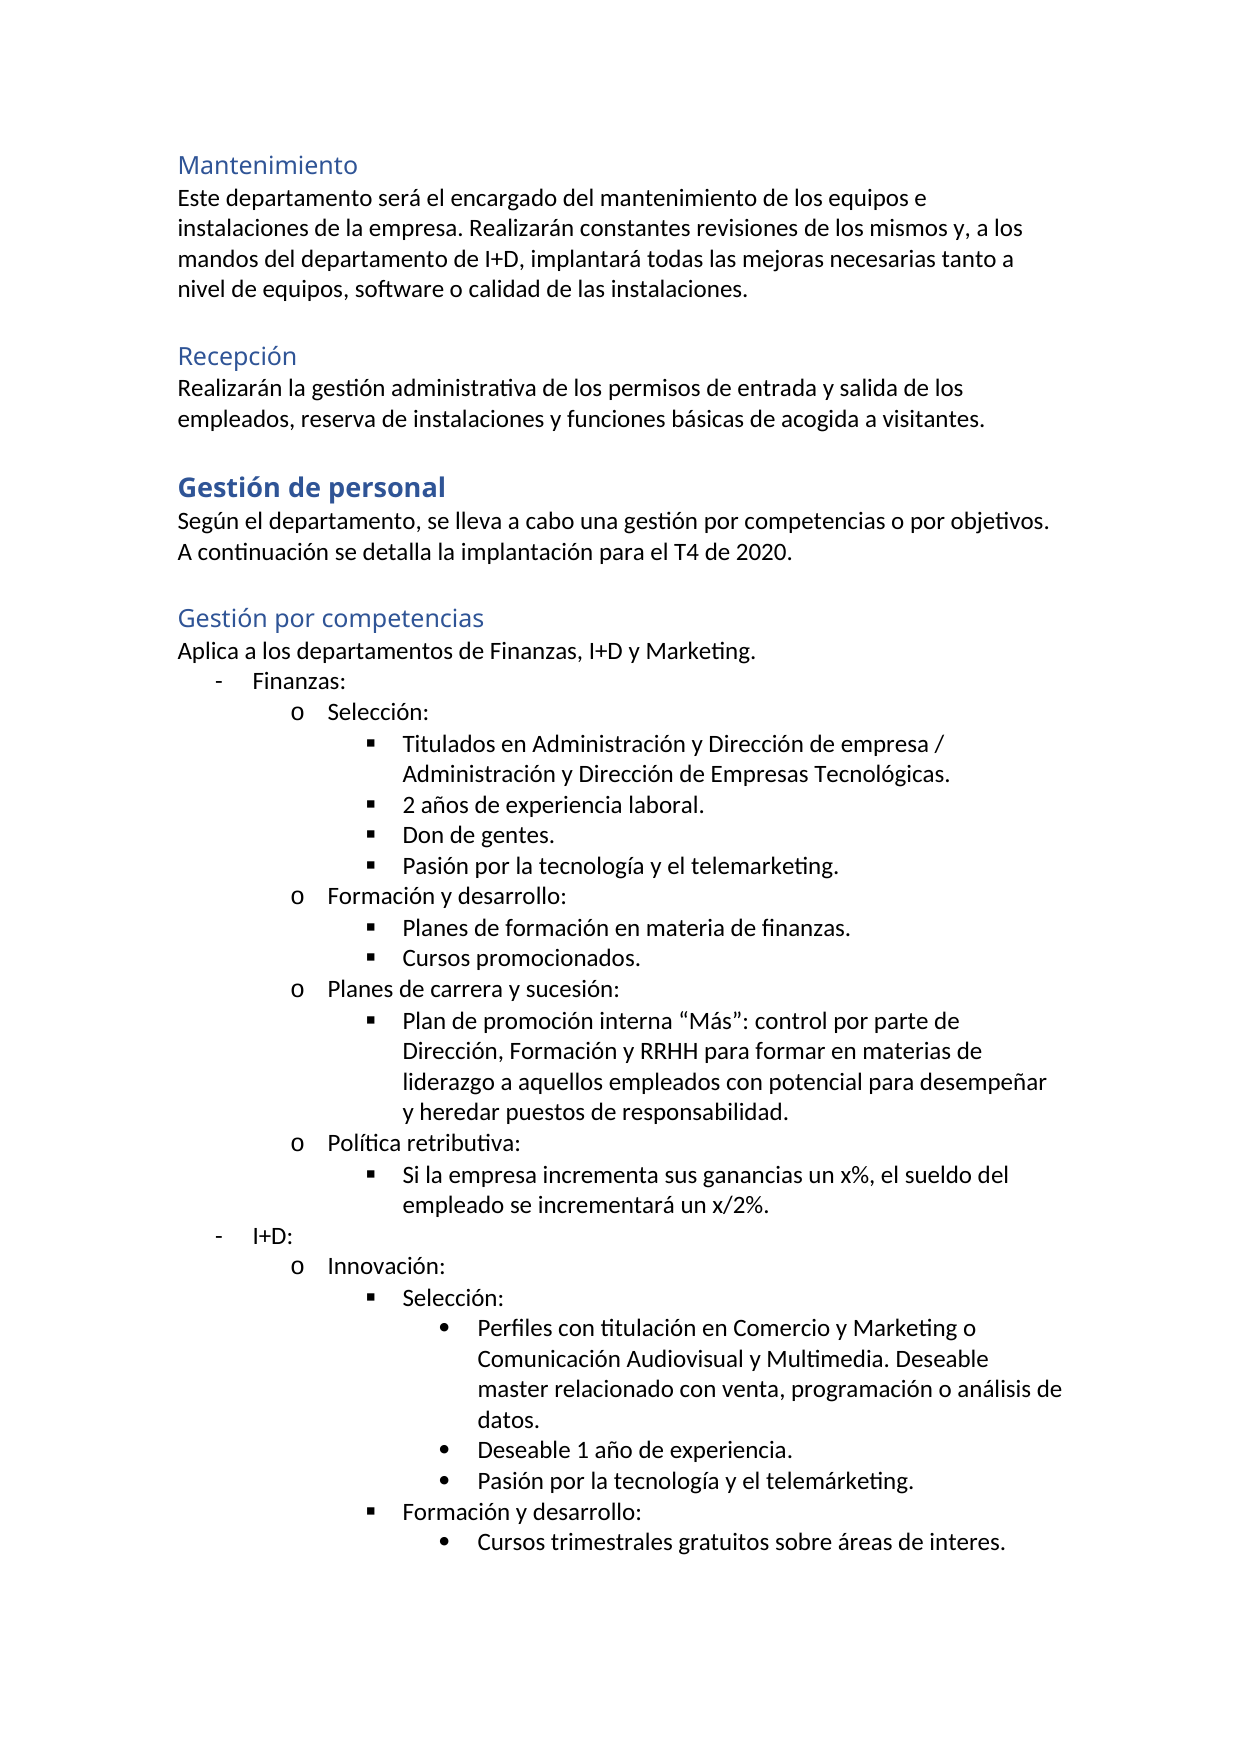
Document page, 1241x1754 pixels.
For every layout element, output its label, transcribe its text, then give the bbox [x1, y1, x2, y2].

list Finanzas: [215, 665, 1063, 696]
list Pasión por la tecnología y el telemárketing. [440, 1465, 1063, 1496]
list Formación y desarrollo: [365, 1496, 1063, 1526]
text Este departamento será el encargado del mantenimiento de los equipos e instalaciones de la empresa. Realizarán constantes revisiones de los mismos y, a los mandos del departamento de I+D, implantará todas las mejoras necesarias tanto a nivel de equipos, software o calidad de las instalaciones. [177, 182, 1063, 304]
text Según el departamento, se lleva a cabo una gestión por competencias o por objetivos. A continuación se detalla la implantación para el T4 de 2020. [177, 505, 1063, 566]
list Titulados en Administración y Dirección de empresa / Administración y Dirección de Empresas Tecnológicas. [365, 728, 1063, 789]
list Deseable 1 año de experiencia. [440, 1435, 1063, 1465]
list Política retributiva: [290, 1127, 1063, 1159]
list 2 años de experiencia laboral. [365, 789, 1063, 819]
subtitle Mantenimiento [177, 148, 1063, 182]
text Realizarán la gestión administrativa de los permisos de entrada y salida de los empleados, reserva de instalaciones y funciones básicas de acogida a visitantes. [177, 372, 1063, 433]
list Don de gentes. [365, 819, 1063, 850]
list Selección: [365, 1282, 1063, 1313]
list Plan de promoción interna “Más”: control por parte de Dirección, Formación y RRHH para formar en materias de liderazgo a aquellos empleados con potencial para desempeñar y heredar puestos de responsabilidad. [365, 1005, 1063, 1127]
subtitle Gestión de personal [177, 468, 1063, 505]
list I+D: [215, 1220, 1063, 1250]
list Pasión por la tecnología y el telemarketing. [365, 850, 1063, 880]
list Selección: [290, 696, 1063, 728]
list Innovación: [290, 1250, 1063, 1282]
list Planes de carrera y sucesión: [290, 973, 1063, 1005]
list Formación y desarrollo: [290, 880, 1063, 912]
list Planes de formación en materia de finanzas. [365, 912, 1063, 943]
list Cursos promocionados. [365, 943, 1063, 973]
list Perfiles con titulación en Comercio y Marketing o Comunicación Audiovisual y Multimedia. Deseable master relacionado con venta, programación o análisis de datos. [440, 1313, 1063, 1435]
text Aplica a los departamentos de Finanzas, I+D y Marketing. [177, 635, 1063, 665]
subtitle Recepción [177, 338, 1063, 372]
list Si la empresa incrementa sus ganancias un x%, el sueldo del empleado se incrementará un x/2%. [365, 1159, 1063, 1220]
list Cursos trimestrales gratuitos sobre áreas de interes. [440, 1526, 1063, 1557]
subtitle Gestión por competencias [177, 601, 1063, 635]
